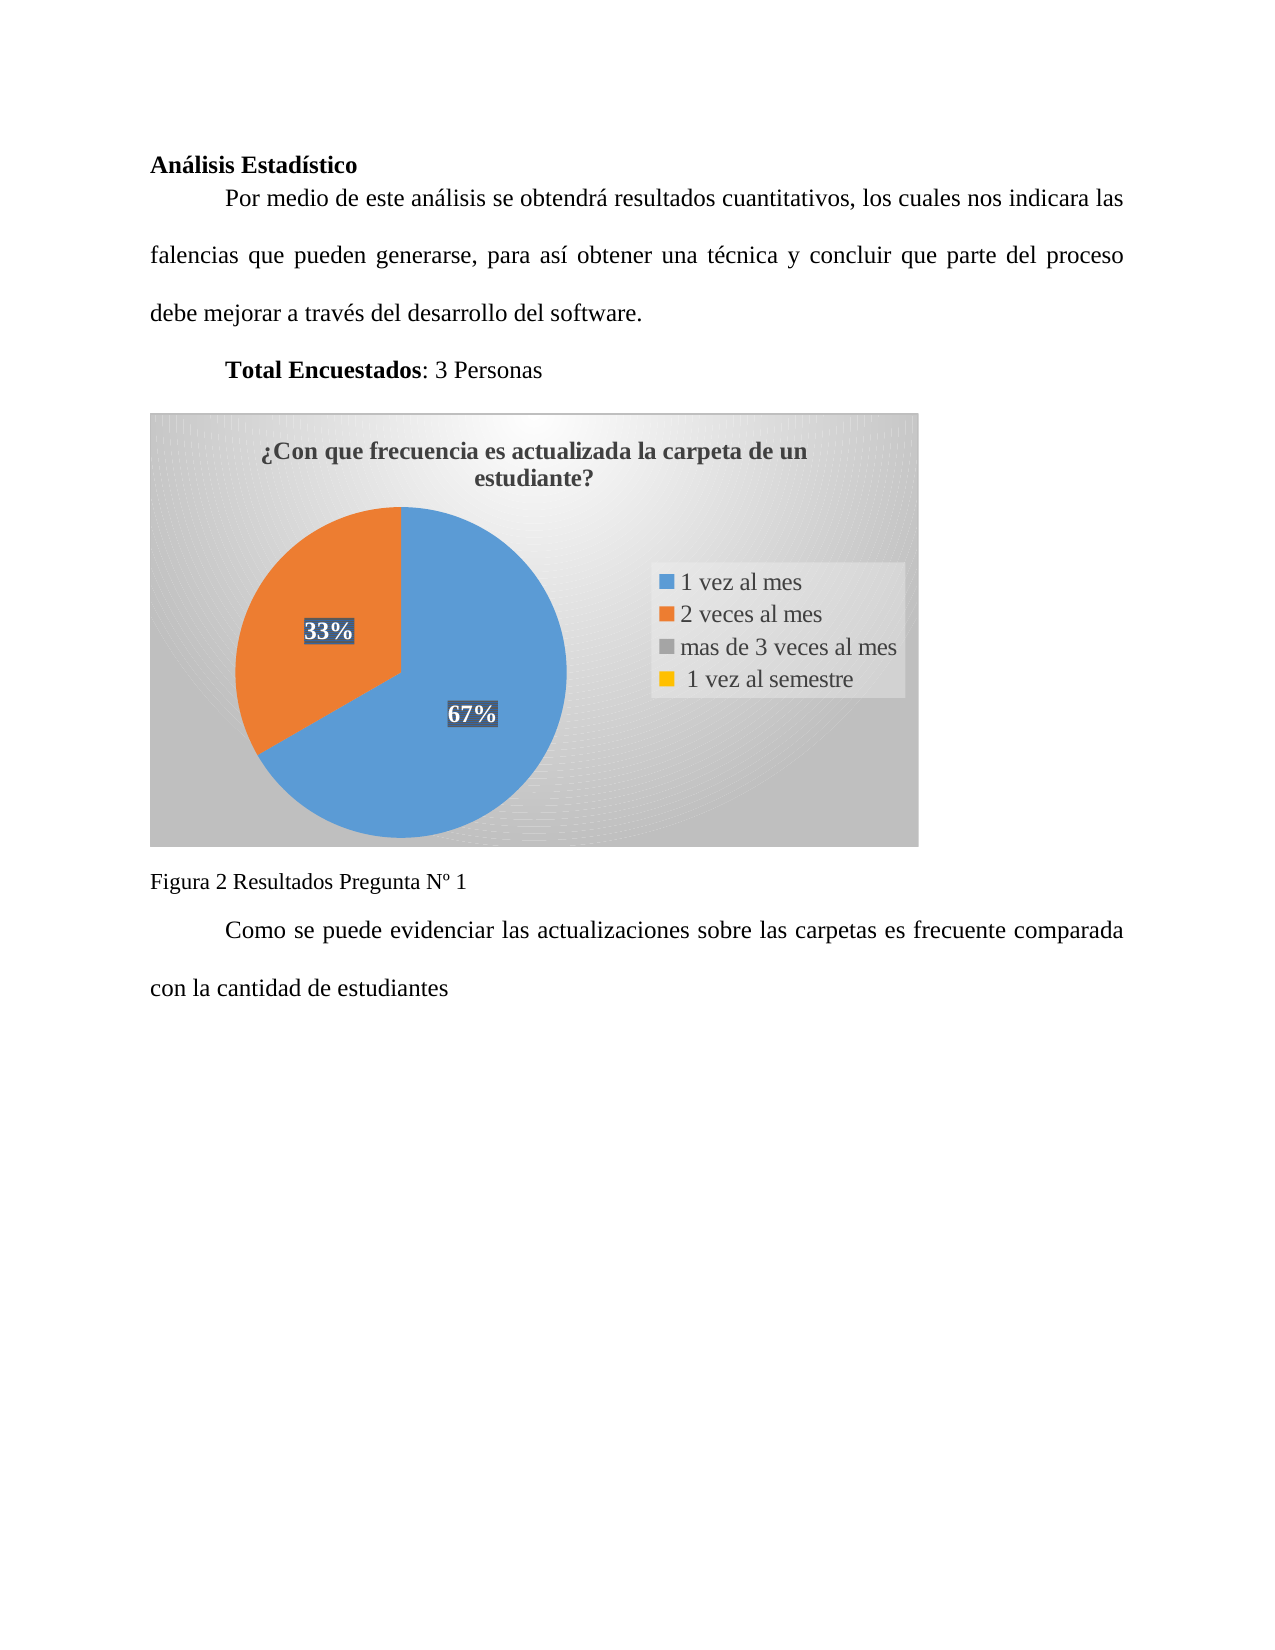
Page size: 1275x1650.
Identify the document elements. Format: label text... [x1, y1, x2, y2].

text Como se puede evidenciar las actualizaciones sobre las carpetas es frecuente comparada con la cantidad de estudiantes [150, 915, 1125, 1002]
text Análisis Estadístico [150, 150, 1125, 179]
text Total Encuestados: 3 Personas [150, 356, 1125, 384]
text Figura 2 Resultados Pregunta Nº 1 [150, 868, 1125, 894]
